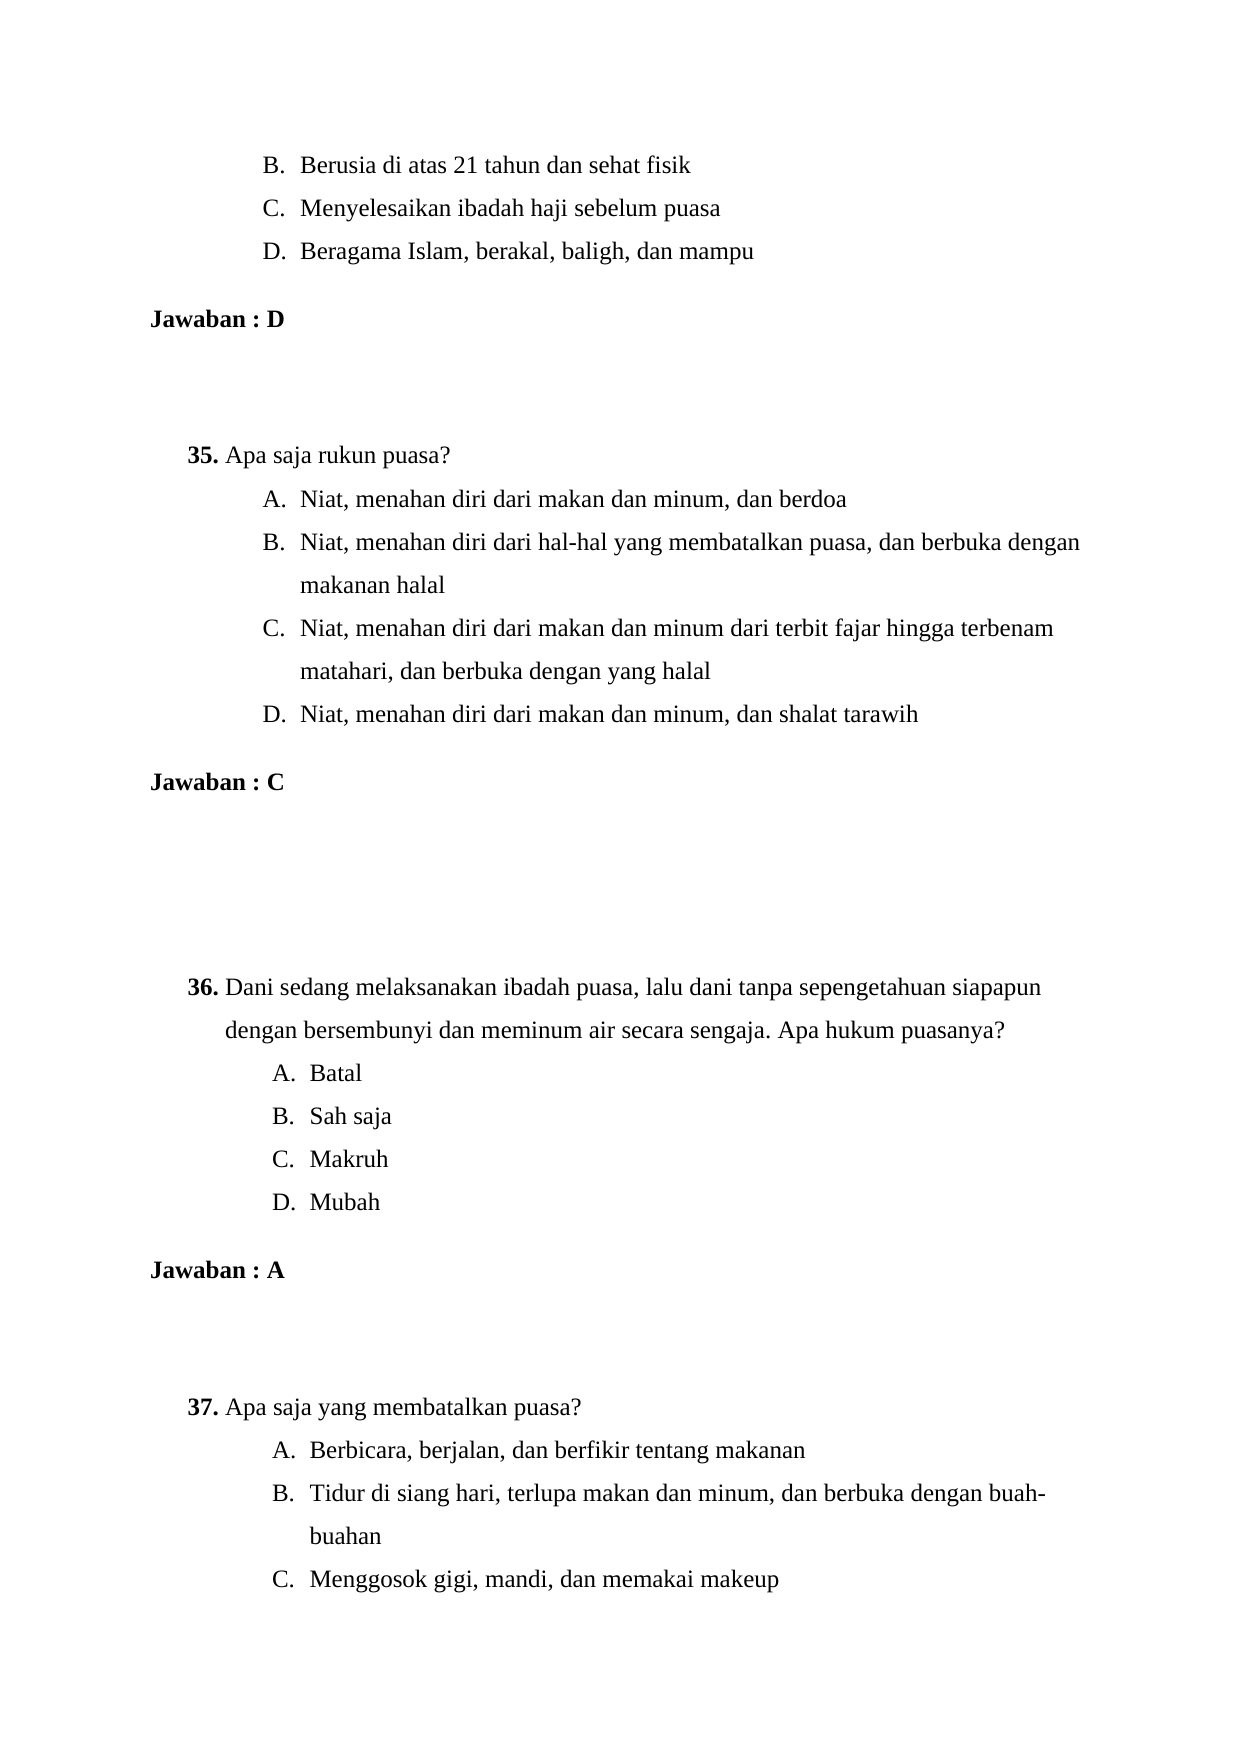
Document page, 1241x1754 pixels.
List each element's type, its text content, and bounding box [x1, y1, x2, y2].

list Makruh [272, 1144, 1090, 1173]
list Berusia di atas 21 tahun dan sehat fisik [262, 150, 1090, 179]
list Dani sedang melaksanakan ibadah puasa, lalu dani tanpa sepengetahuan siapapun dengan bersembunyi dan meminum air secara sengaja. Apa hukum puasanya? [187, 972, 1090, 1044]
list Menyelesaikan ibadah haji sebelum puasa [262, 193, 1090, 222]
text Jawaban : D [150, 304, 1090, 333]
list Niat, menahan diri dari makan dan minum dari terbit fajar hingga terbenam matahari, dan berbuka dengan yang halal [262, 613, 1090, 685]
list Apa saja rukun puasa? [187, 441, 1090, 469]
list Mubah [272, 1187, 1090, 1216]
list Niat, menahan diri dari makan dan minum, dan berdoa [262, 484, 1090, 512]
list Niat, menahan diri dari makan dan minum, dan shalat tarawih [262, 699, 1090, 728]
list Berbicara, berjalan, dan berfikir tentang makanan [272, 1435, 1090, 1464]
list Sah saja [272, 1101, 1090, 1130]
list Tidur di siang hari, terlupa makan dan minum, dan berbuka dengan buah-buahan [272, 1478, 1090, 1550]
list Menggosok gigi, mandi, dan memakai makeup [272, 1564, 1090, 1593]
text Jawaban : C [150, 767, 1090, 796]
list Batal [272, 1058, 1090, 1087]
list Niat, menahan diri dari hal-hal yang membatalkan puasa, dan berbuka dengan makanan halal [262, 527, 1090, 599]
text Jawaban : A [150, 1256, 1090, 1284]
list Beragama Islam, berakal, baligh, dan mampu [262, 236, 1090, 265]
list Apa saja yang membatalkan puasa? [187, 1392, 1090, 1421]
